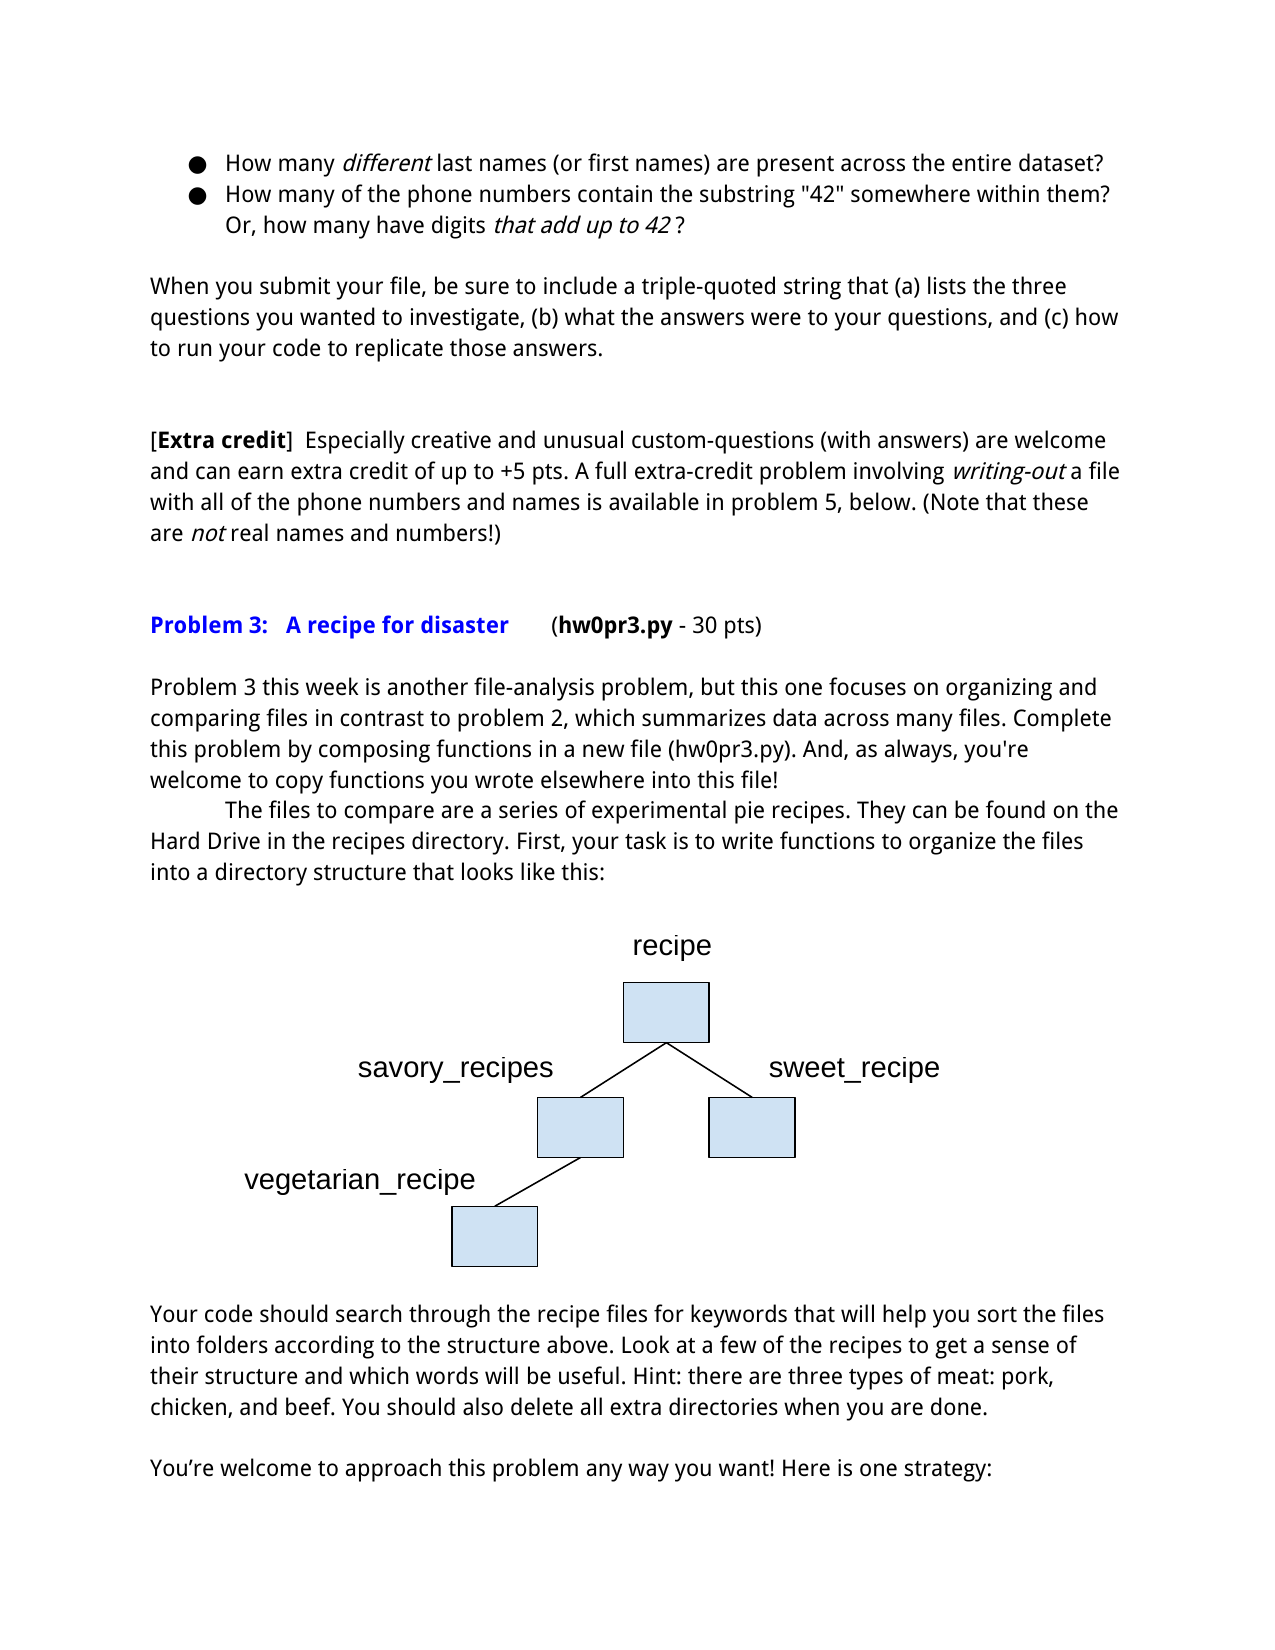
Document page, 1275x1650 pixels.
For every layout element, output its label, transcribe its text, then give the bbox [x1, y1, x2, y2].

text The files to compare are a series of experimental pie recipes. They can be found on the Hard Drive in the recipes directory. First, your task is to write functions to organize the files into a directory structure that looks like this: [150, 797, 1125, 886]
text Problem 3: A recipe for disaster (hw0pr3.py - 30 pts) [150, 612, 1125, 639]
text You’re welcome to approach this problem any way you want! Here is one strategy: [150, 1456, 1125, 1482]
text Problem 3 this week is another file-analysis problem, but this one focuses on organizing and comparing files in contrast to problem 2, which summarizes data across many files. Complete this problem by composing functions in a new file (hw0pr3.py). And, as always, you're welcome to copy functions you wrote elsewhere into this file! [150, 674, 1125, 793]
text When you submit your file, be sure to include a triple-quoted string that (a) lists the three questions you wanted to investigate, (b) what the answers were to your questions, and (c) how to run your code to replicate those answers. [150, 273, 1125, 362]
text [Extra credit] Especially creative and unusual custom-questions (with answers) are welcome and can earn extra credit of up to +5 pts. A full extra-credit problem involving writing-out a file with all of the phone numbers and names is available in problem 5, below. (Note that these are not real names and numbers!) [150, 427, 1125, 547]
list How many of the phone numbers contain the substring "42" somewhere within them? Or, how many have digits that add up to 42 ? [187, 181, 1125, 238]
list How many different last names (or first names) are present across the entire dataset? [187, 150, 1125, 177]
